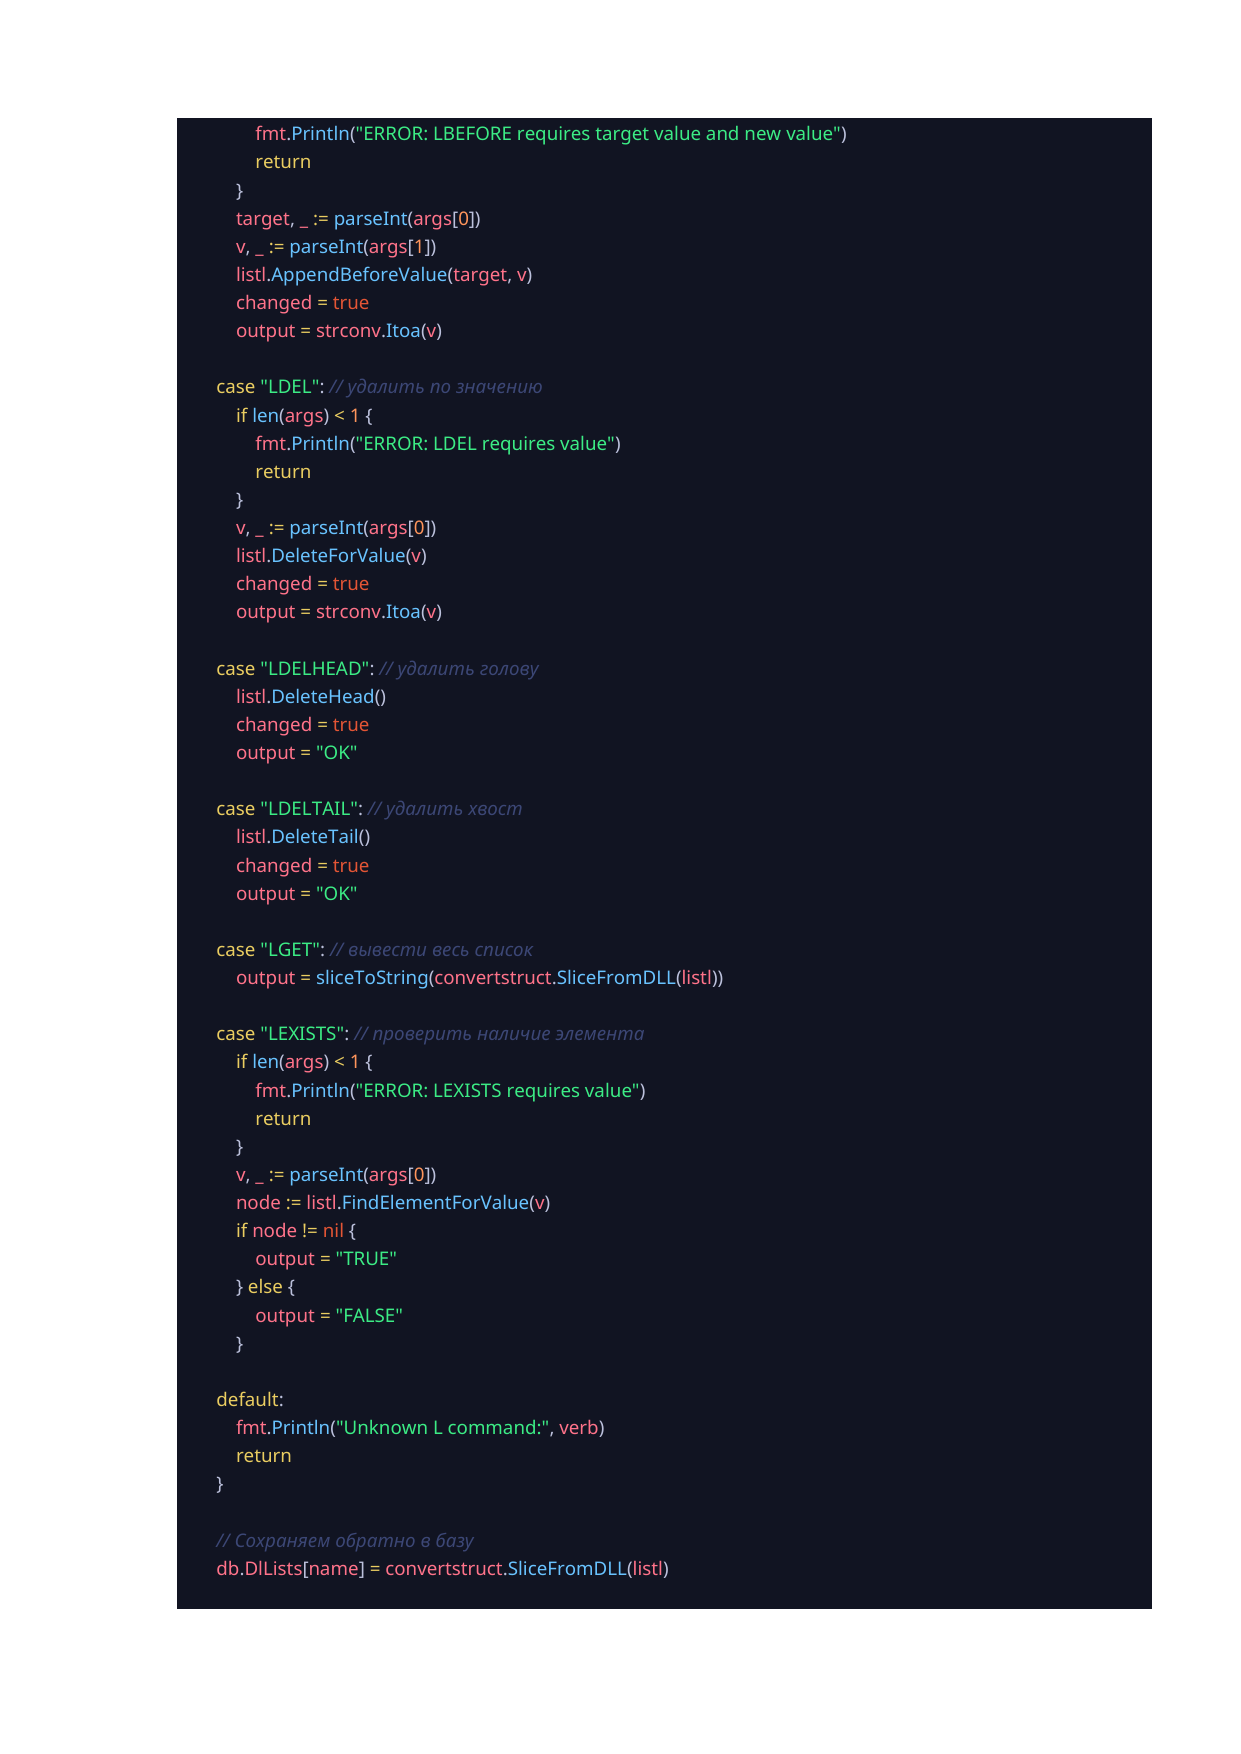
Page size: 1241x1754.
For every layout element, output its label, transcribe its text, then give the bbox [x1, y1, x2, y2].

text fmt.Println("Unknown L command:", verb) [177, 1412, 1152, 1440]
text return [177, 1440, 1152, 1468]
text changed = true [177, 849, 1152, 877]
text fmt.Println("ERROR: LDEL requires value") [177, 427, 1152, 456]
text output = "TRUE" [177, 1243, 1152, 1271]
text } [177, 1327, 1152, 1356]
text } else { [177, 1271, 1152, 1299]
text output = strconv.Itoa(v) [177, 315, 1152, 343]
text case "LDELHEAD": // удалить голову [177, 652, 1152, 681]
text // Сохраняем обратно в базу [177, 1524, 1152, 1552]
text return [177, 1102, 1152, 1131]
text if len(args) < 1 { [177, 1046, 1152, 1074]
text output = sliceToString(convertstruct.SliceFromDLL(listl)) [177, 962, 1152, 990]
text fmt.Println("ERROR: LEXISTS requires value") [177, 1074, 1152, 1102]
text changed = true [177, 287, 1152, 315]
text } [177, 1468, 1152, 1496]
text v, _ := parseInt(args[0]) [177, 512, 1152, 540]
text v, _ := parseInt(args[1]) [177, 231, 1152, 259]
text fmt.Println("ERROR: LBEFORE requires target value and new value") [177, 118, 1152, 146]
text case "LDELTAIL": // удалить хвост [177, 793, 1152, 821]
text } [177, 1131, 1152, 1159]
text output = "FALSE" [177, 1299, 1152, 1327]
text if len(args) < 1 { [177, 399, 1152, 427]
text } [177, 484, 1152, 512]
text } [177, 174, 1152, 202]
text if node != nil { [177, 1215, 1152, 1243]
text output = "OK" [177, 737, 1152, 765]
text target, _ := parseInt(args[0]) [177, 202, 1152, 231]
text return [177, 146, 1152, 174]
text return [177, 456, 1152, 484]
text changed = true [177, 568, 1152, 596]
text v, _ := parseInt(args[0]) [177, 1159, 1152, 1187]
text node := listl.FindElementForValue(v) [177, 1187, 1152, 1215]
text listl.DeleteForValue(v) [177, 540, 1152, 568]
text listl.AppendBeforeValue(target, v) [177, 259, 1152, 287]
text case "LDEL": // удалить по значению [177, 371, 1152, 399]
text db.DlLists[name] = convertstruct.SliceFromDLL(listl) [177, 1552, 1152, 1581]
text output = "OK" [177, 877, 1152, 906]
text changed = true [177, 709, 1152, 737]
text listl.DeleteHead() [177, 681, 1152, 709]
text default: [177, 1384, 1152, 1412]
text case "LEXISTS": // проверить наличие элемента [177, 1018, 1152, 1046]
text output = strconv.Itoa(v) [177, 596, 1152, 624]
text listl.DeleteTail() [177, 821, 1152, 849]
text case "LGET": // вывести весь список [177, 934, 1152, 962]
